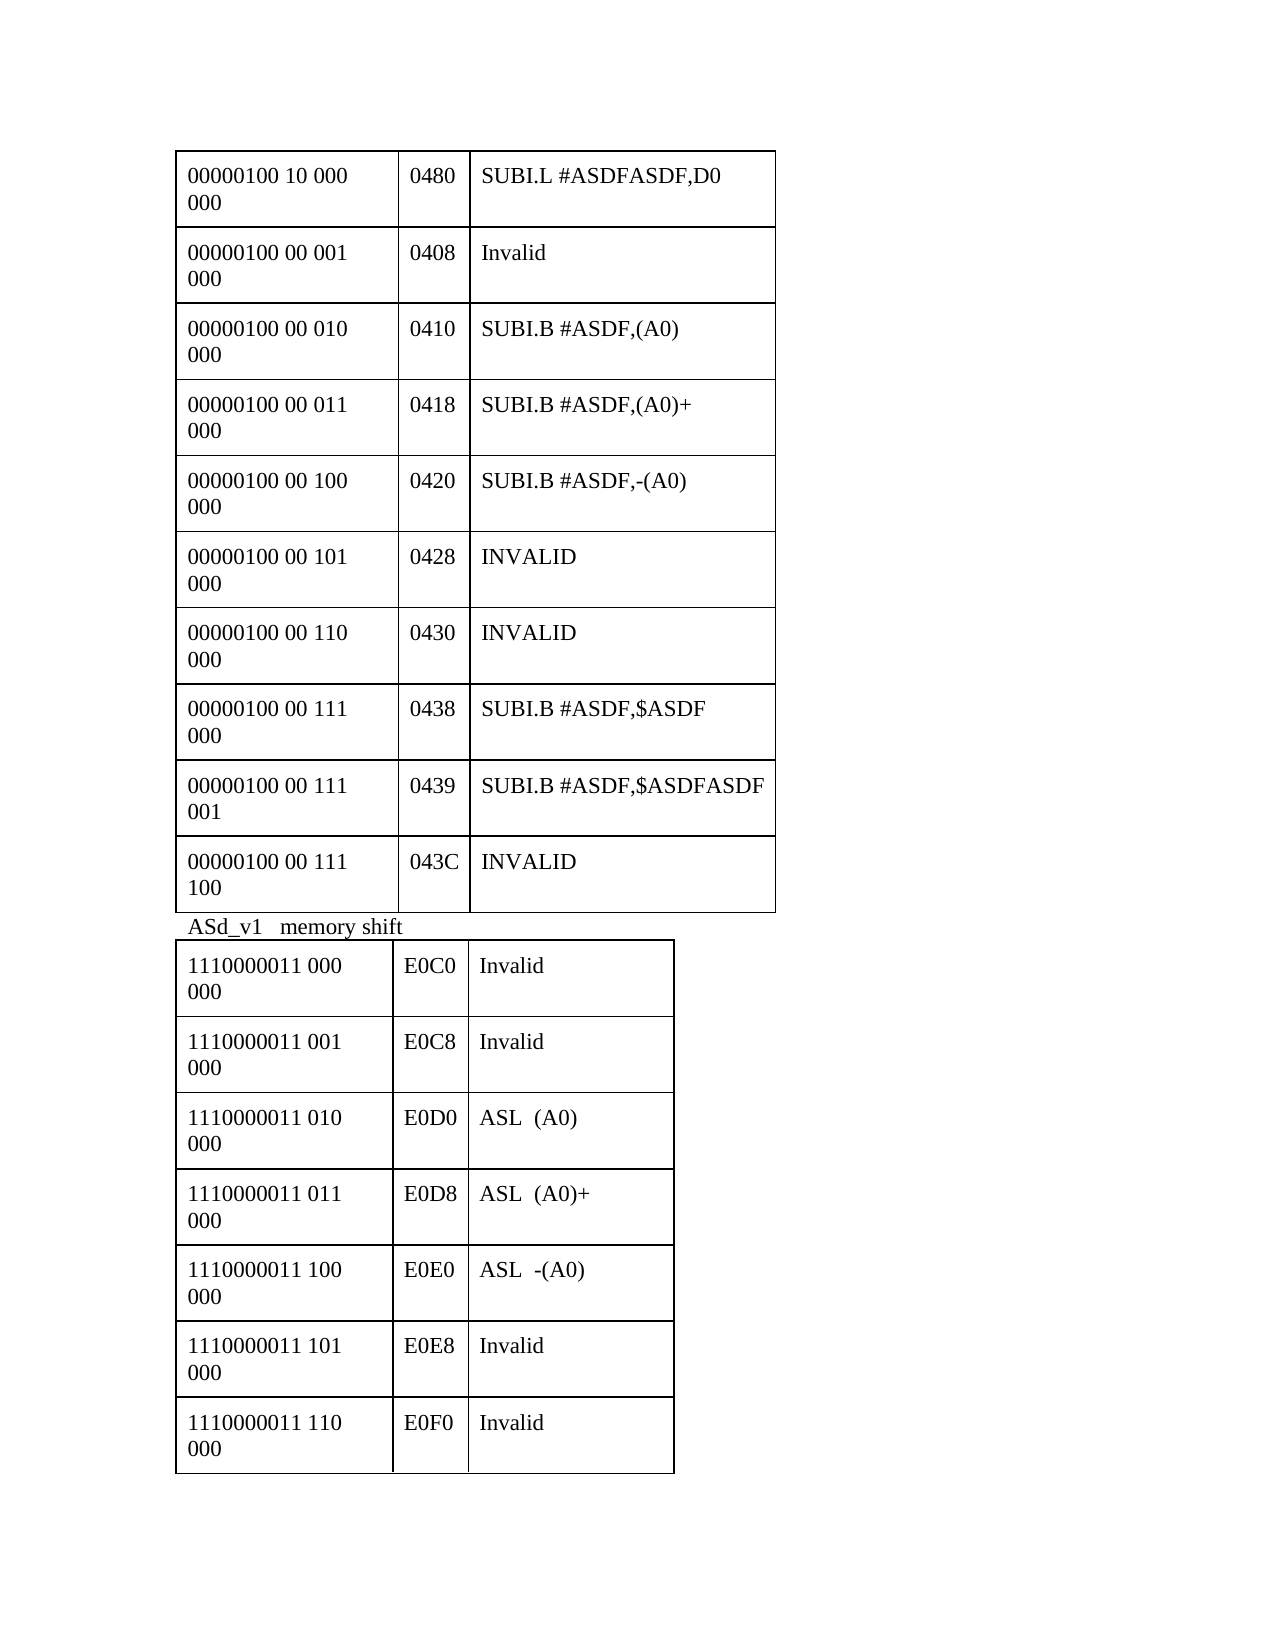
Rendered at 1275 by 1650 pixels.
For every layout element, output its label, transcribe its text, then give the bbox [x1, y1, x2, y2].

table_cell 00000100 00 001 000 [177, 228, 398, 302]
table_cell SUBI.B #ASDF,$ASDF [471, 685, 775, 759]
table_cell INVALID [471, 608, 775, 683]
table_cell E0D8 [394, 1170, 468, 1244]
table_cell INVALID [471, 837, 775, 911]
table_cell E0D0 [394, 1093, 468, 1168]
table_header 1110000011 000 000 [177, 941, 392, 1016]
table_cell SUBI.B #ASDF,(A0)+ [471, 380, 775, 454]
table_cell E0C8 [394, 1017, 468, 1092]
table_cell INVALID [471, 532, 775, 607]
table_cell E0E0 [394, 1246, 468, 1320]
table_cell 0420 [399, 456, 469, 531]
table_cell Invalid [471, 228, 775, 302]
table_header Invalid [469, 941, 673, 1016]
table_cell SUBI.L #ASDFASDF,D0 [471, 152, 775, 226]
table_cell E0F0 [394, 1398, 468, 1472]
table_cell 1110000011 101 000 [177, 1322, 392, 1396]
table_cell Invalid [469, 1017, 673, 1092]
table_cell 1110000011 011 000 [177, 1170, 392, 1244]
table_cell 0480 [399, 152, 469, 226]
table_cell SUBI.B #ASDF,$ASDFASDF [471, 761, 775, 835]
table_cell Invalid [469, 1322, 673, 1396]
table_cell 00000100 00 111 001 [177, 761, 398, 835]
table_cell 00000100 00 100 000 [177, 456, 398, 531]
table_cell 1110000011 010 000 [177, 1093, 392, 1168]
table_cell 00000100 00 011 000 [177, 380, 398, 454]
table_cell 1110000011 001 000 [177, 1017, 392, 1092]
table_cell SUBI.B #ASDF,(A0) [471, 304, 775, 378]
table_cell 0410 [399, 304, 469, 378]
text ASd_v1 memory shift [187, 913, 1087, 939]
table_cell ASL (A0) [469, 1093, 673, 1168]
table_cell 0418 [399, 380, 469, 454]
table_cell 00000100 00 111 000 [177, 685, 398, 759]
table_cell 1110000011 100 000 [177, 1246, 392, 1320]
table_cell 00000100 10 000 000 [177, 152, 398, 226]
table_cell 00000100 00 101 000 [177, 532, 398, 607]
table_cell 1110000011 110 000 [177, 1398, 392, 1472]
table_cell 0439 [399, 761, 469, 835]
table_cell 0408 [399, 228, 469, 302]
table_cell ASL (A0)+ [469, 1170, 673, 1244]
table_cell Invalid [469, 1398, 673, 1472]
table_cell 00000100 00 111 100 [177, 837, 398, 911]
table_cell 00000100 00 010 000 [177, 304, 398, 378]
table_cell 00000100 00 110 000 [177, 608, 398, 683]
table_cell 0430 [399, 608, 469, 683]
table_cell SUBI.B #ASDF,-(A0) [471, 456, 775, 531]
table_cell 043C [399, 837, 469, 911]
table_cell E0E8 [394, 1322, 468, 1396]
table_cell 0428 [399, 532, 469, 607]
table_cell 0438 [399, 685, 469, 759]
table_header E0C0 [394, 941, 468, 1016]
table_cell ASL -(A0) [469, 1246, 673, 1320]
